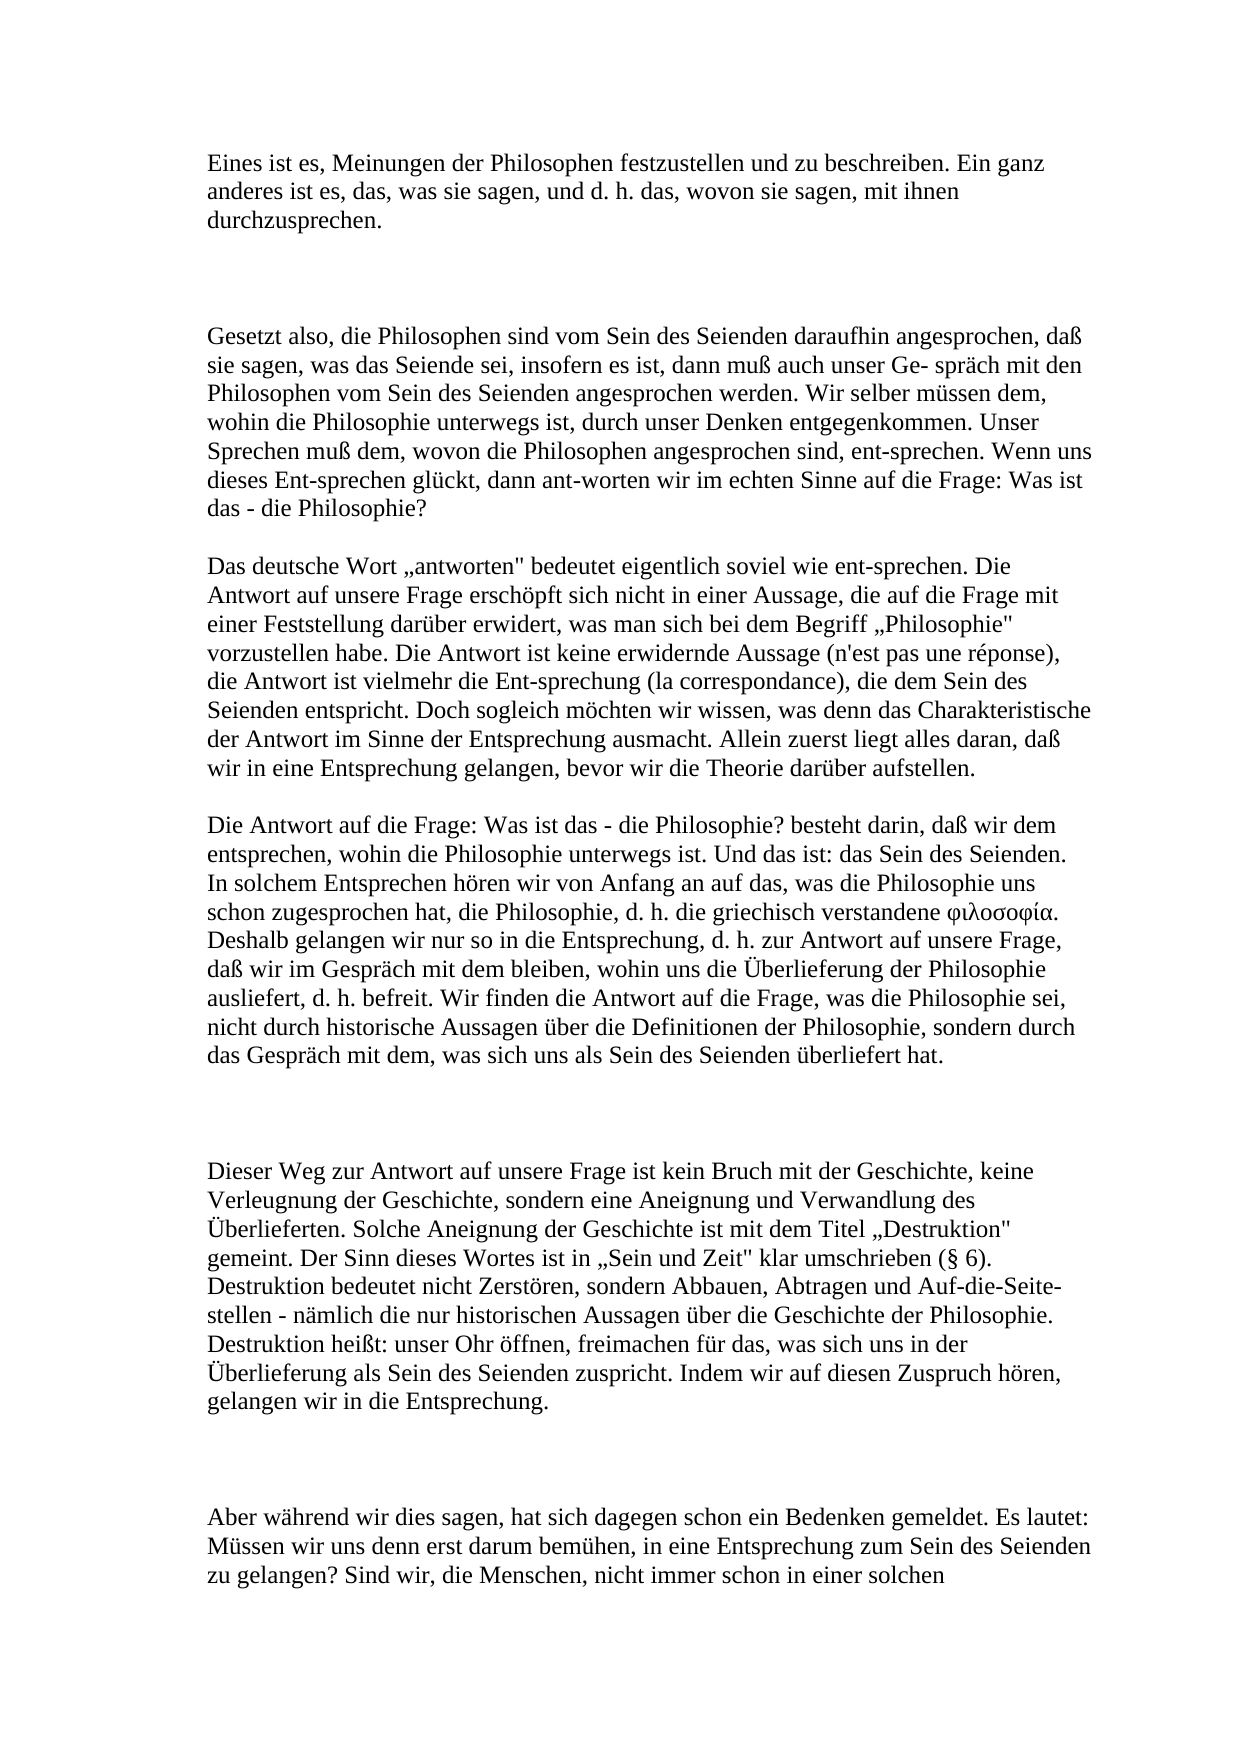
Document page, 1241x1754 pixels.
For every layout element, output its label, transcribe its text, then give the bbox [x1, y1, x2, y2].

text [207, 1502, 1092, 1588]
text Gesetzt also, die Philosophen sind vom Sein des Seienden daraufhin angesprochen, daß sie sagen, was das Seiende sei, insofern es ist, dann muß auch unser Ge- spräch mit den Philosophen vom Sein des Seienden angesprochen werden. Wir selber müssen dem, wohin die Philosophie unterwegs ist, durch unser Denken entgegenkommen. Unser Sprechen muß dem, wovon die Philosophen angesprochen sind, ent-sprechen. Wenn uns dieses Ent-sprechen glückt, dann ant-worten wir im echten Sinne auf die Frage: Was ist das - die Philosophie? [207, 321, 1092, 522]
text Dieser Weg zur Antwort auf unsere Frage ist kein Bruch mit der Geschichte, keine Verleugnung der Geschichte, sondern eine Aneignung und Verwandlung des Überlieferten. Solche Aneignung der Geschichte ist mit dem Titel „Destruktion" gemeint. Der Sinn dieses Wortes ist in „Sein und Zeit" klar umschrieben (§ 6). Destruktion bedeutet nicht Zerstören, sondern Abbauen, Abtragen und Auf-die-Seite-stellen - nämlich die nur historischen Aussagen über die Geschichte der Philosophie. Destruktion heißt: unser Ohr öffnen, freimachen für das, was sich uns in der Überlieferung als Sein des Seienden zuspricht. Indem wir auf diesen Zuspruch hören, gelangen wir in die Entsprechung. [207, 1156, 1092, 1415]
text Das deutsche Wort „antworten" bedeutet eigentlich soviel wie ent-sprechen. Die Antwort auf unsere Frage erschöpft sich nicht in einer Aussage, die auf die Frage mit einer Feststellung darüber erwidert, was man sich bei dem Begriff „Philosophie" vorzustellen habe. Die Antwort ist keine erwidernde Aussage (n'est pas une réponse), die Antwort ist vielmehr die Ent-sprechung (la correspondance), die dem Sein des Seienden entspricht. Doch sogleich möchten wir wissen, was denn das Charakteristische der Antwort im Sinne der Entsprechung ausmacht. Allein zuerst liegt alles daran, daß wir in eine Entsprechung gelangen, bevor wir die Theorie darüber aufstellen. [207, 551, 1092, 781]
text Eines ist es, Meinungen der Philosophen festzustellen und zu beschreiben. Ein ganz anderes ist es, das, was sie sagen, und d. h. das, wovon sie sagen, mit ihnen durchzusprechen. [207, 148, 1092, 234]
text Die Antwort auf die Frage: Was ist das - die Philosophie? besteht darin, daß wir dem entsprechen, wohin die Philosophie unterwegs ist. Und das ist: das Sein des Seienden. In solchem Entsprechen hören wir von Anfang an auf das, was die Philosophie uns schon zugesprochen hat, die Philosophie, d. h. die griechisch verstandene φιλοσοφία. Deshalb gelangen wir nur so in die Entsprechung, d. h. zur Antwort auf unsere Frage, daß wir im Gespräch mit dem bleiben, wohin uns die Überlieferung der Philosophie ausliefert, d. h. befreit. Wir finden die Antwort auf die Frage, was die Philosophie sei, nicht durch historische Aussagen über die Definitionen der Philosophie, sondern durch das Gespräch mit dem, was sich uns als Sein des Seienden überliefert hat. [207, 811, 1092, 1069]
